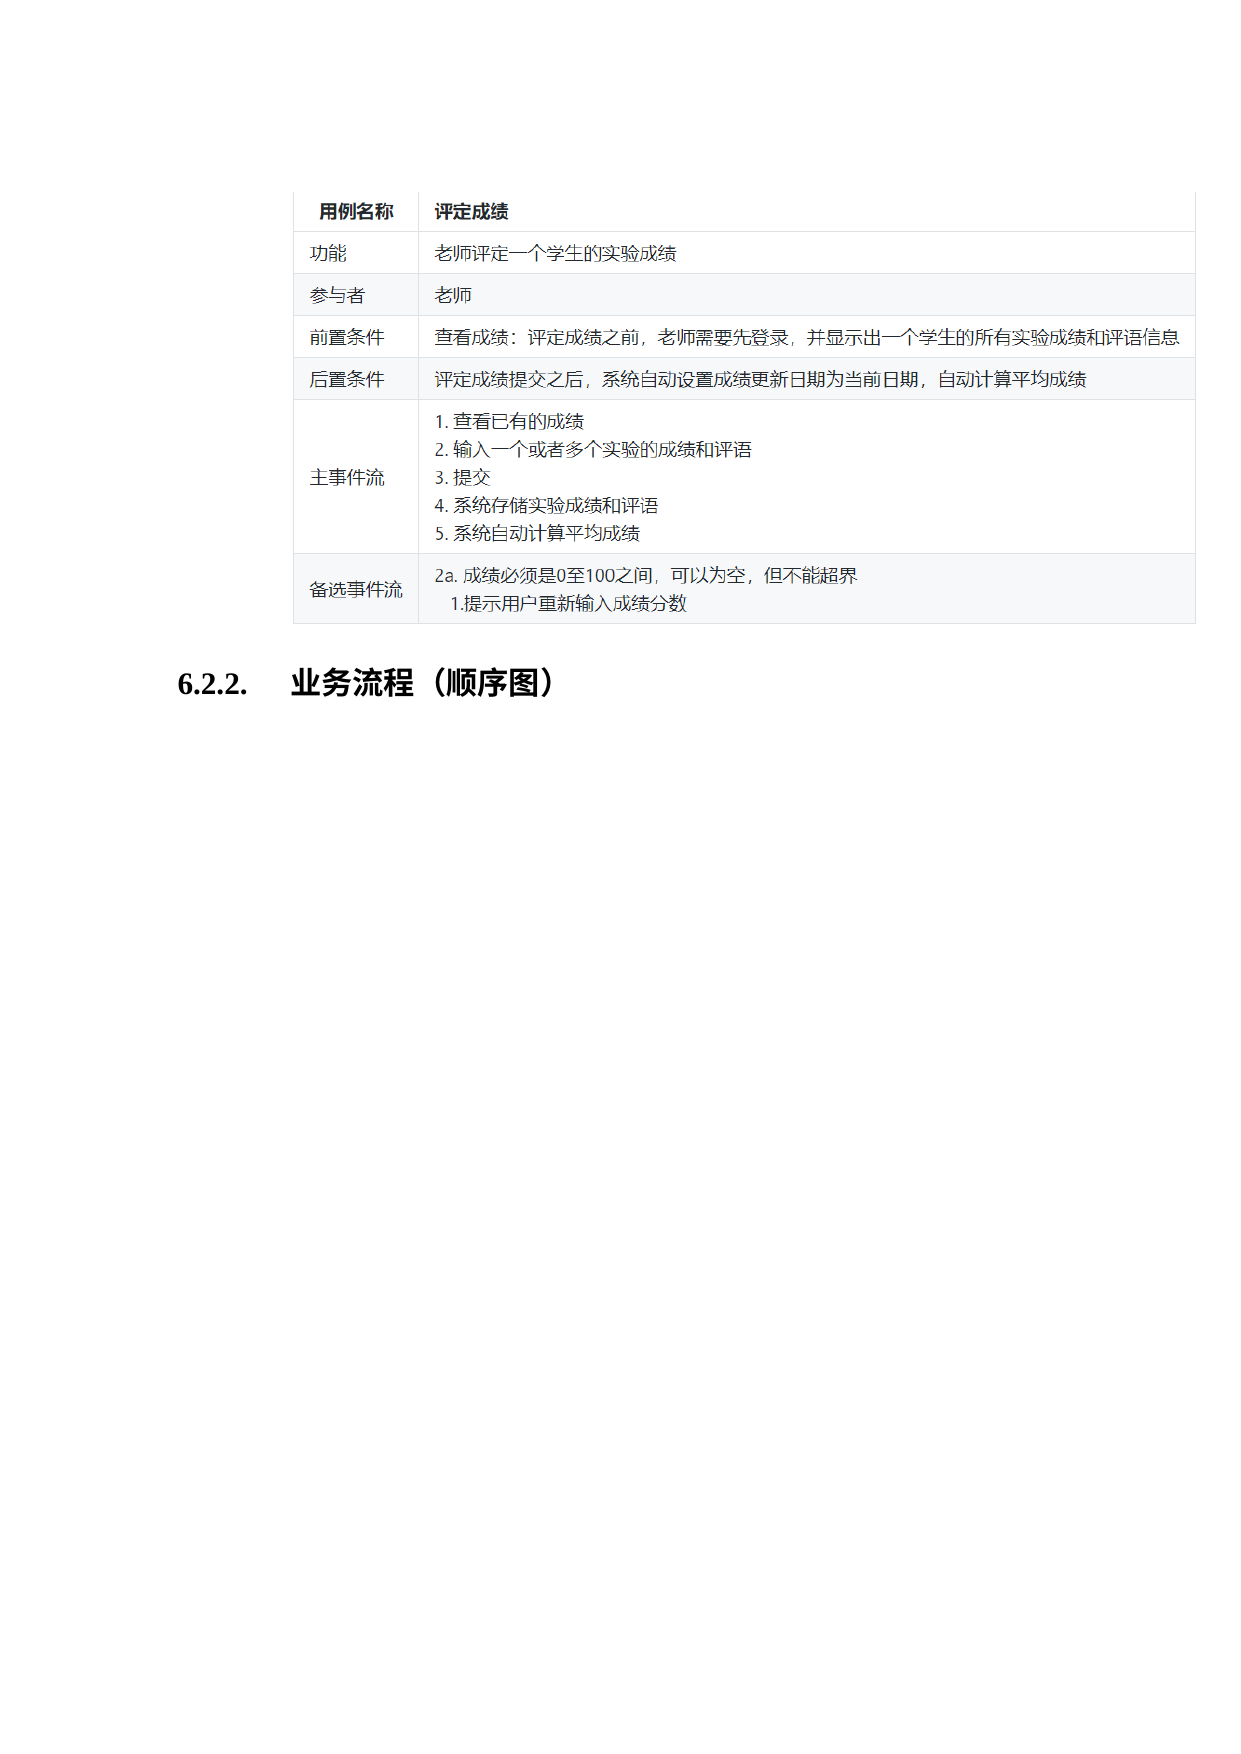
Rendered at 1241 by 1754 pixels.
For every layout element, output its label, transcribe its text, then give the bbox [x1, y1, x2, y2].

list 业务流程（顺序图） [177, 648, 1087, 713]
picture [289, 192, 1200, 640]
